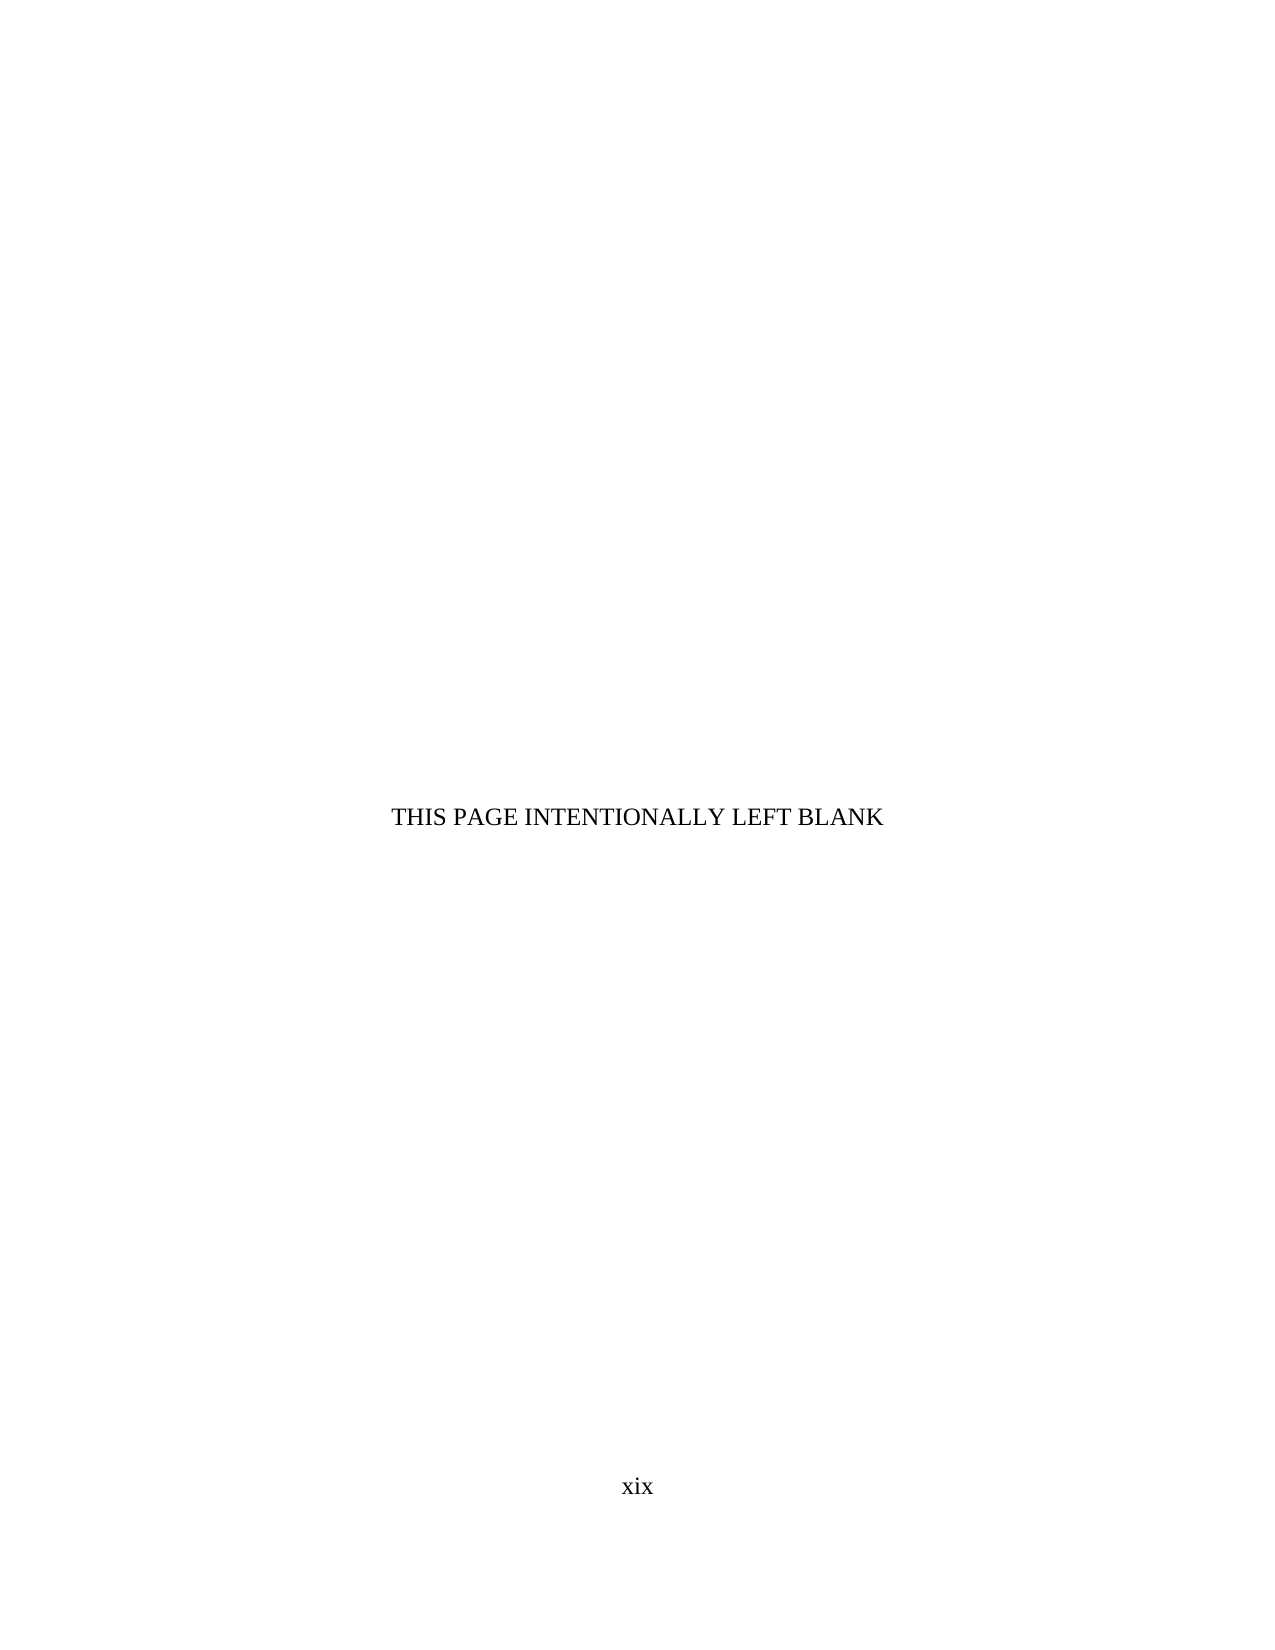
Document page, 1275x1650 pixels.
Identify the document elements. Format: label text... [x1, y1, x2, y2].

text THIS PAGE INTENTIONALLY LEFT BLANK [187, 232, 1087, 974]
